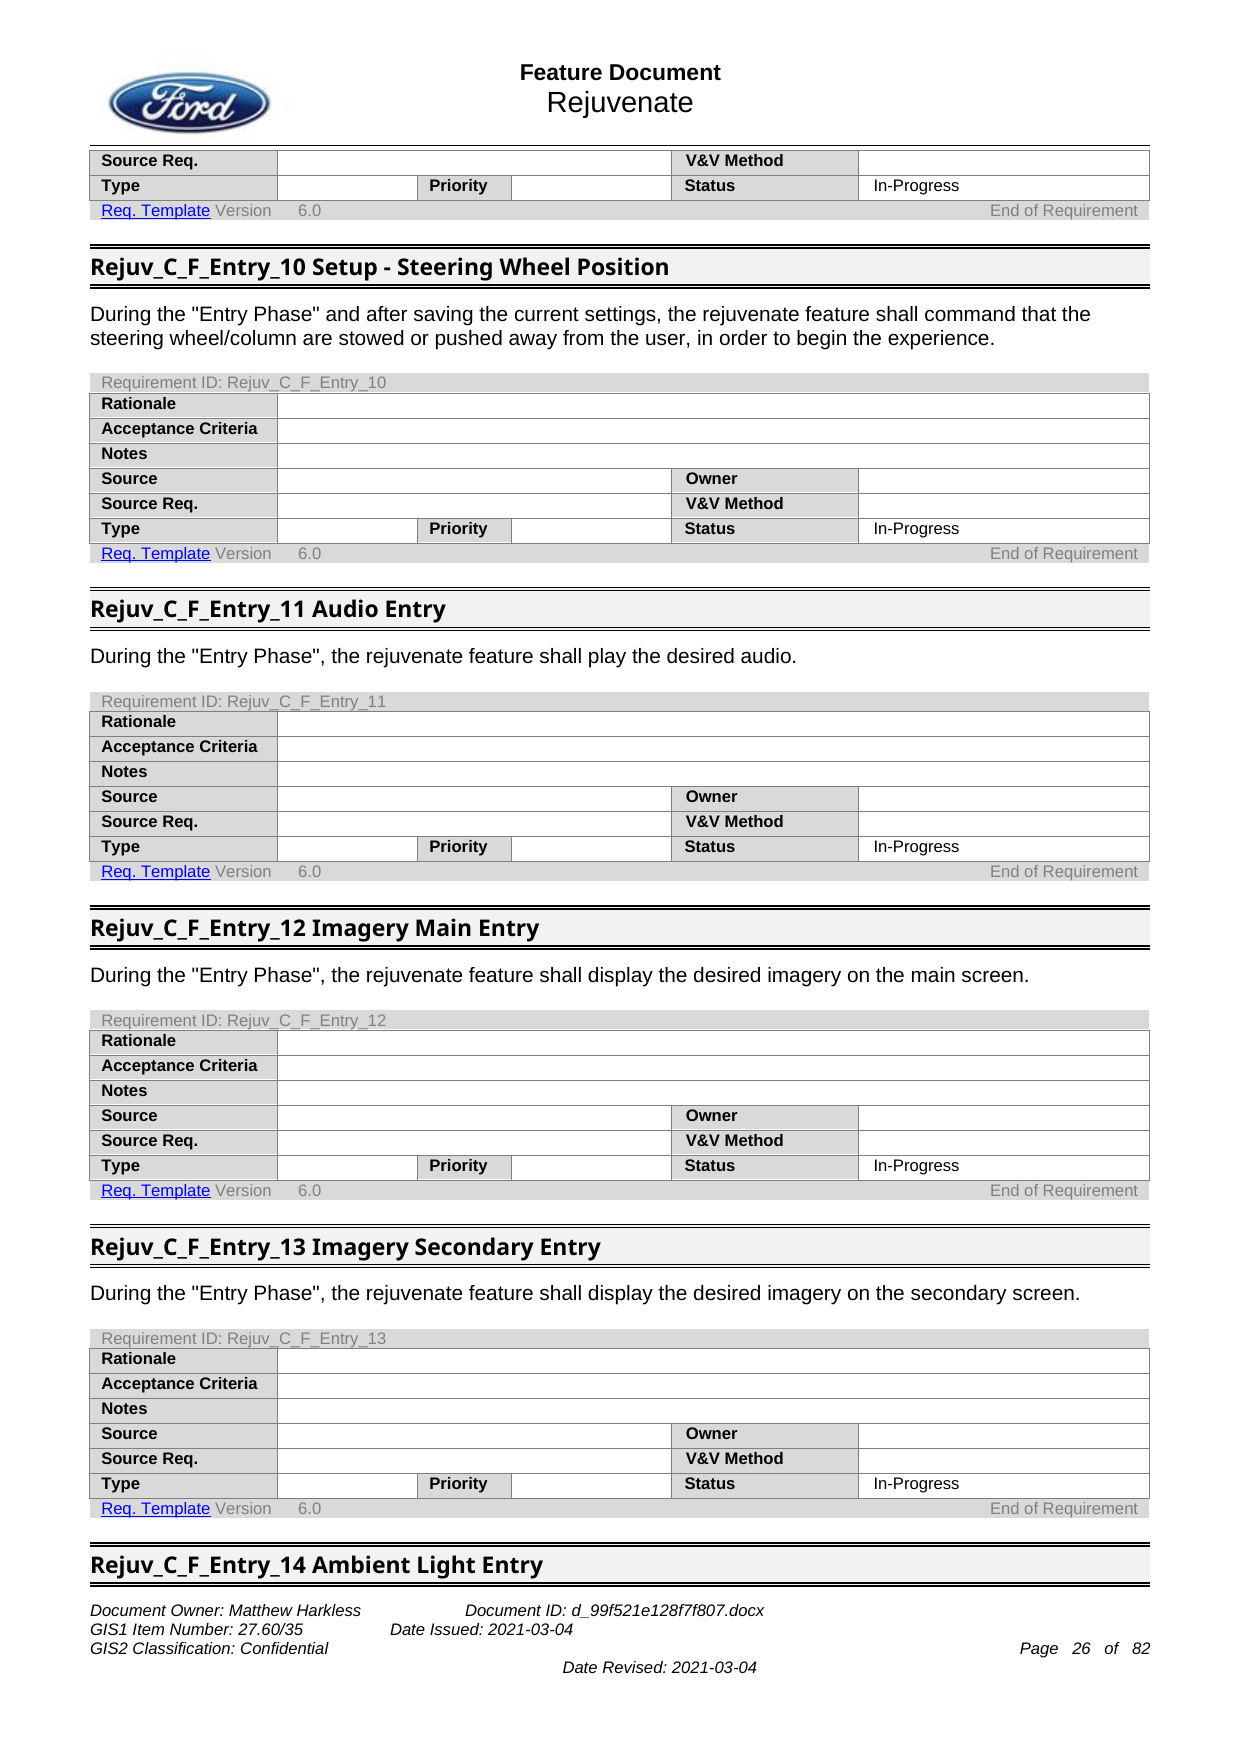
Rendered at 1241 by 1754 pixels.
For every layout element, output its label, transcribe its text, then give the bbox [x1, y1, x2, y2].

table_cell Source Req. [90, 1131, 277, 1154]
table_cell Owner [672, 1424, 858, 1448]
table_cell Owner [672, 1106, 858, 1129]
table_cell [278, 1056, 1149, 1079]
table_cell [859, 469, 1149, 492]
table_cell Rationale [90, 712, 277, 736]
table_cell [278, 151, 671, 175]
table_cell Rationale [90, 1031, 277, 1054]
table_cell Owner [672, 787, 858, 811]
table_cell [278, 1106, 671, 1129]
text Rejuv_C_F_Entry_13 Imagery Secondary Entry [90, 1228, 1150, 1264]
table_cell V&V Method [672, 1131, 858, 1154]
table_cell [278, 837, 417, 861]
table_cell [859, 1106, 1149, 1129]
table_cell [512, 1474, 671, 1498]
table_cell [859, 1424, 1149, 1448]
table_cell Source Req. [90, 1449, 277, 1473]
text Rejuv_C_F_Entry_12 Imagery Main Entry [90, 910, 1150, 945]
table_cell [278, 1031, 1149, 1054]
table_cell 6.0 [287, 1181, 410, 1200]
text Rejuv_C_F_Entry_14 Ambient Light Entry [90, 1547, 1150, 1582]
table_cell Req. Template Version [90, 201, 287, 220]
table_cell [278, 1424, 671, 1448]
table_cell Req. Template Version [90, 544, 287, 563]
table_cell V&V Method [672, 494, 858, 517]
table_cell 6.0 [287, 862, 410, 881]
table_cell Status [672, 1474, 858, 1498]
table_cell [278, 519, 417, 542]
table_cell Priority [418, 837, 511, 861]
picture [89, 53, 290, 150]
table_cell [278, 1081, 1149, 1104]
table_cell Type [90, 519, 277, 542]
table_cell [278, 494, 671, 517]
table_cell In-Progress [859, 519, 1149, 542]
table_cell [278, 1399, 1149, 1423]
table_cell Source [90, 787, 277, 811]
text During the "Entry Phase", the rejuvenate feature shall display the desired imagery on the secondary screen. [90, 1281, 1150, 1305]
table_cell Notes [90, 1081, 277, 1104]
table_cell Notes [90, 762, 277, 786]
table_cell End of Requirement [410, 544, 1149, 563]
table_cell V&V Method [672, 151, 858, 175]
table_cell [278, 444, 1149, 467]
table_header Requirement ID: Rejuv_C_F_Entry_10 [90, 373, 1149, 392]
table_cell [859, 1131, 1149, 1154]
table_cell [512, 837, 671, 861]
table_header Requirement ID: Rejuv_C_F_Entry_12 [90, 1010, 1149, 1029]
table_cell [278, 1349, 1149, 1373]
table_cell 6.0 [287, 544, 410, 563]
table_cell [859, 151, 1149, 175]
text Rejuv_C_F_Entry_10 Setup - Steering Wheel Position [90, 249, 1150, 284]
table_cell Rationale [90, 394, 277, 417]
table_cell [278, 1474, 417, 1498]
table_cell [278, 1131, 671, 1154]
table_cell Type [90, 1156, 277, 1179]
table_cell Rationale [90, 1349, 277, 1373]
table_cell [278, 737, 1149, 761]
table_cell Status [672, 837, 858, 861]
table_cell [512, 176, 671, 200]
table_cell Priority [418, 176, 511, 200]
table_cell Type [90, 1474, 277, 1498]
table_cell Acceptance Criteria [90, 737, 277, 761]
table_cell [859, 494, 1149, 517]
table_cell [278, 712, 1149, 736]
table_cell Notes [90, 444, 277, 467]
table_cell Priority [418, 1474, 511, 1498]
table_cell Owner [672, 469, 858, 492]
table_cell Req. Template Version [90, 1181, 287, 1200]
table_cell Source Req. [90, 494, 277, 517]
table_cell End of Requirement [410, 1499, 1149, 1518]
table_cell Source Req. [90, 151, 277, 175]
table_cell Status [672, 176, 858, 200]
table_cell [278, 1374, 1149, 1398]
table_cell [859, 1449, 1149, 1473]
table_cell V&V Method [672, 1449, 858, 1473]
table_cell [278, 394, 1149, 417]
text Rejuv_C_F_Entry_11 Audio Entry [90, 591, 1150, 627]
table_cell Source [90, 469, 277, 492]
table_cell [278, 1156, 417, 1179]
table_cell 6.0 [287, 1499, 410, 1518]
table_header Requirement ID: Rejuv_C_F_Entry_13 [90, 1329, 1149, 1348]
table_cell [859, 787, 1149, 811]
table_cell Notes [90, 1399, 277, 1423]
table_cell End of Requirement [410, 1181, 1149, 1200]
table_cell Acceptance Criteria [90, 1374, 277, 1398]
table_cell [278, 176, 417, 200]
table_cell Req. Template Version [90, 1499, 287, 1518]
table_cell [512, 1156, 671, 1179]
table_cell [512, 519, 671, 542]
text During the "Entry Phase", the rejuvenate feature shall display the desired imagery on the main screen. [90, 962, 1150, 986]
table_cell Type [90, 837, 277, 861]
table_cell End of Requirement [410, 201, 1149, 220]
table_cell [278, 787, 671, 811]
table_cell Acceptance Criteria [90, 419, 277, 442]
text During the "Entry Phase", the rejuvenate feature shall play the desired audio. [90, 644, 1150, 668]
table_cell Source [90, 1424, 277, 1448]
table_cell In-Progress [859, 1156, 1149, 1179]
table_cell In-Progress [859, 176, 1149, 200]
table_cell Source Req. [90, 812, 277, 836]
table_cell Status [672, 519, 858, 542]
table_header Requirement ID: Rejuv_C_F_Entry_11 [90, 692, 1149, 711]
table_cell [278, 419, 1149, 442]
table_cell [278, 1449, 671, 1473]
table_cell In-Progress [859, 1474, 1149, 1498]
table_cell Source [90, 1106, 277, 1129]
table_cell Acceptance Criteria [90, 1056, 277, 1079]
table_cell [859, 812, 1149, 836]
table_cell 6.0 [287, 201, 410, 220]
table_cell Priority [418, 1156, 511, 1179]
table_cell Status [672, 1156, 858, 1179]
table_cell [278, 469, 671, 492]
table_cell Type [90, 176, 277, 200]
text During the "Entry Phase" and after saving the current settings, the rejuvenate feature shall command that the steering wheel/column are stowed or pushed away from the user, in order to begin the experience. [90, 301, 1150, 349]
table_cell In-Progress [859, 837, 1149, 861]
table_cell [278, 762, 1149, 786]
table_cell End of Requirement [410, 862, 1149, 881]
table_cell Priority [418, 519, 511, 542]
table_cell Req. Template Version [90, 862, 287, 881]
table_cell V&V Method [672, 812, 858, 836]
table_cell [278, 812, 671, 836]
